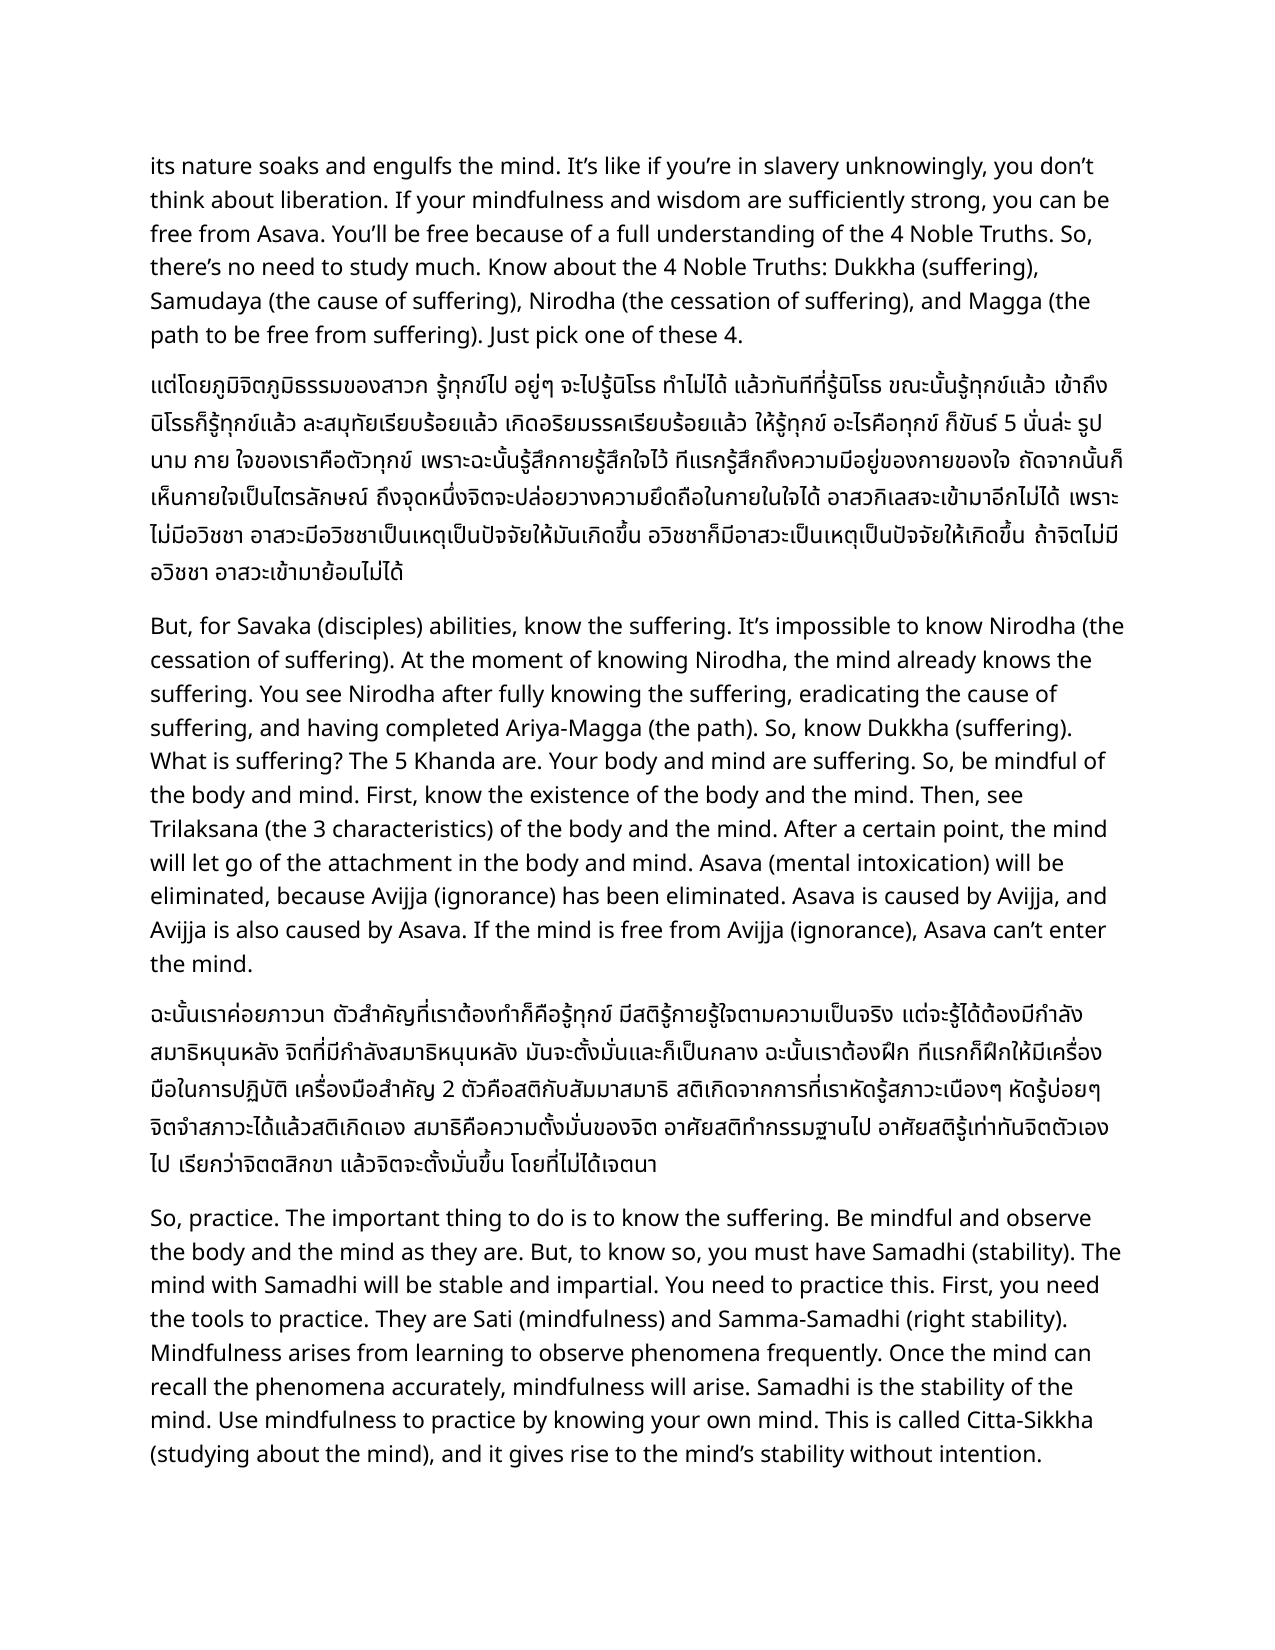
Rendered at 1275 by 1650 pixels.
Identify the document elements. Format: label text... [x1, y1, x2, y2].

text But, for Savaka (disciples) abilities, know the suffering. It’s impossible to know Nirodha (the cessation of suffering). At the moment of knowing Nirodha, the mind already knows the suffering. You see Nirodha after fully knowing the suffering, eradicating the cause of suffering, and having completed Ariya-Magga (the path). So, know Dukkha (suffering). What is suffering? The 5 Khanda are. Your body and mind are suffering. So, be mindful of the body and mind. First, know the existence of the body and the mind. Then, see Trilaksana (the 3 characteristics) of the body and the mind. After a certain point, the mind will let go of the attachment in the body and mind. Asava (mental intoxication) will be eliminated, because Avijja (ignorance) has been eliminated. Asava is caused by Avijja, and Avijja is also caused by Asava. If the mind is free from Avijja (ignorance), Asava can’t enter the mind. [150, 610, 1125, 979]
text ฉะนั้นเราค่อยภาวนา ตัวสำคัญที่เราต้องทำก็คือรู้ทุกข์ มีสติรู้กายรู้ใจตามความเป็นจริง แต่จะรู้ได้ต้องมีกำลังสมาธิหนุนหลัง จิตที่มีกำลังสมาธิหนุนหลัง มันจะตั้งมั่นและก็เป็นกลาง ฉะนั้นเราต้องฝึก ทีแรกก็ฝึกให้มีเครื่องมือในการปฏิบัติ เครื่องมือสำคัญ 2 ตัวคือสติกับสัมมาสมาธิ สติเกิดจากการที่เราหัดรู้สภาวะเนืองๆ หัดรู้บ่อยๆ จิตจำสภาวะได้แล้วสติเกิดเอง สมาธิคือความตั้งมั่นของจิต อาศัยสติทำกรรมฐานไป อาศัยสติรู้เท่าทันจิตตัวเองไป เรียกว่าจิตตสิกขา แล้วจิตจะตั้งมั่นขึ้น โดยที่ไม่ได้เจตนา [150, 998, 1125, 1183]
text แต่โดยภูมิจิตภูมิธรรมของสาวก รู้ทุกข์ไป อยู่ๆ จะไปรู้นิโรธ ทำไม่ได้ แล้วทันทีที่รู้นิโรธ ขณะนั้นรู้ทุกข์แล้ว เข้าถึงนิโรธก็รู้ทุกข์แล้ว ละสมุทัยเรียบร้อยแล้ว เกิดอริยมรรคเรียบร้อยแล้ว ให้รู้ทุกข์ อะไรคือทุกข์ ก็ขันธ์ 5 นั่นล่ะ รูป นาม กาย ใจของเราคือตัวทุกข์ เพราะฉะนั้นรู้สึกกายรู้สึกใจไว้ ทีแรกรู้สึกถึงความมีอยู่ของกายของใจ ถัดจากนั้นก็เห็นกายใจเป็นไตรลักษณ์ ถึงจุดหนึ่งจิตจะปล่อยวางความยึดถือในกายในใจได้ อาสวกิเลสจะเข้ามาอีกไม่ได้ เพราะไม่มีอวิชชา อาสวะมีอวิชชาเป็นเหตุเป็นปัจจัยให้มันเกิดขึ้น อวิชชาก็มีอาสวะเป็นเหตุเป็นปัจจัยให้เกิดขึ้น ถ้าจิตไม่มีอวิชชา อาสวะเข้ามาย้อมไม่ได้ [150, 369, 1125, 591]
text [150, 150, 1125, 350]
text So, practice. The important thing to do is to know the suffering. Be mindful and observe the body and the mind as they are. But, to know so, you must have Samadhi (stability). The mind with Samadhi will be stable and impartial. You need to practice this. First, you need the tools to practice. They are Sati (mindfulness) and Samma-Samadhi (right stability). Mindfulness arises from learning to observe phenomena frequently. Once the mind can recall the phenomena accurately, mindfulness will arise. Samadhi is the stability of the mind. Use mindfulness to practice by knowing your own mind. This is called Citta-Sikkha (studying about the mind), and it gives rise to the mind’s stability without intention. [150, 1202, 1125, 1469]
